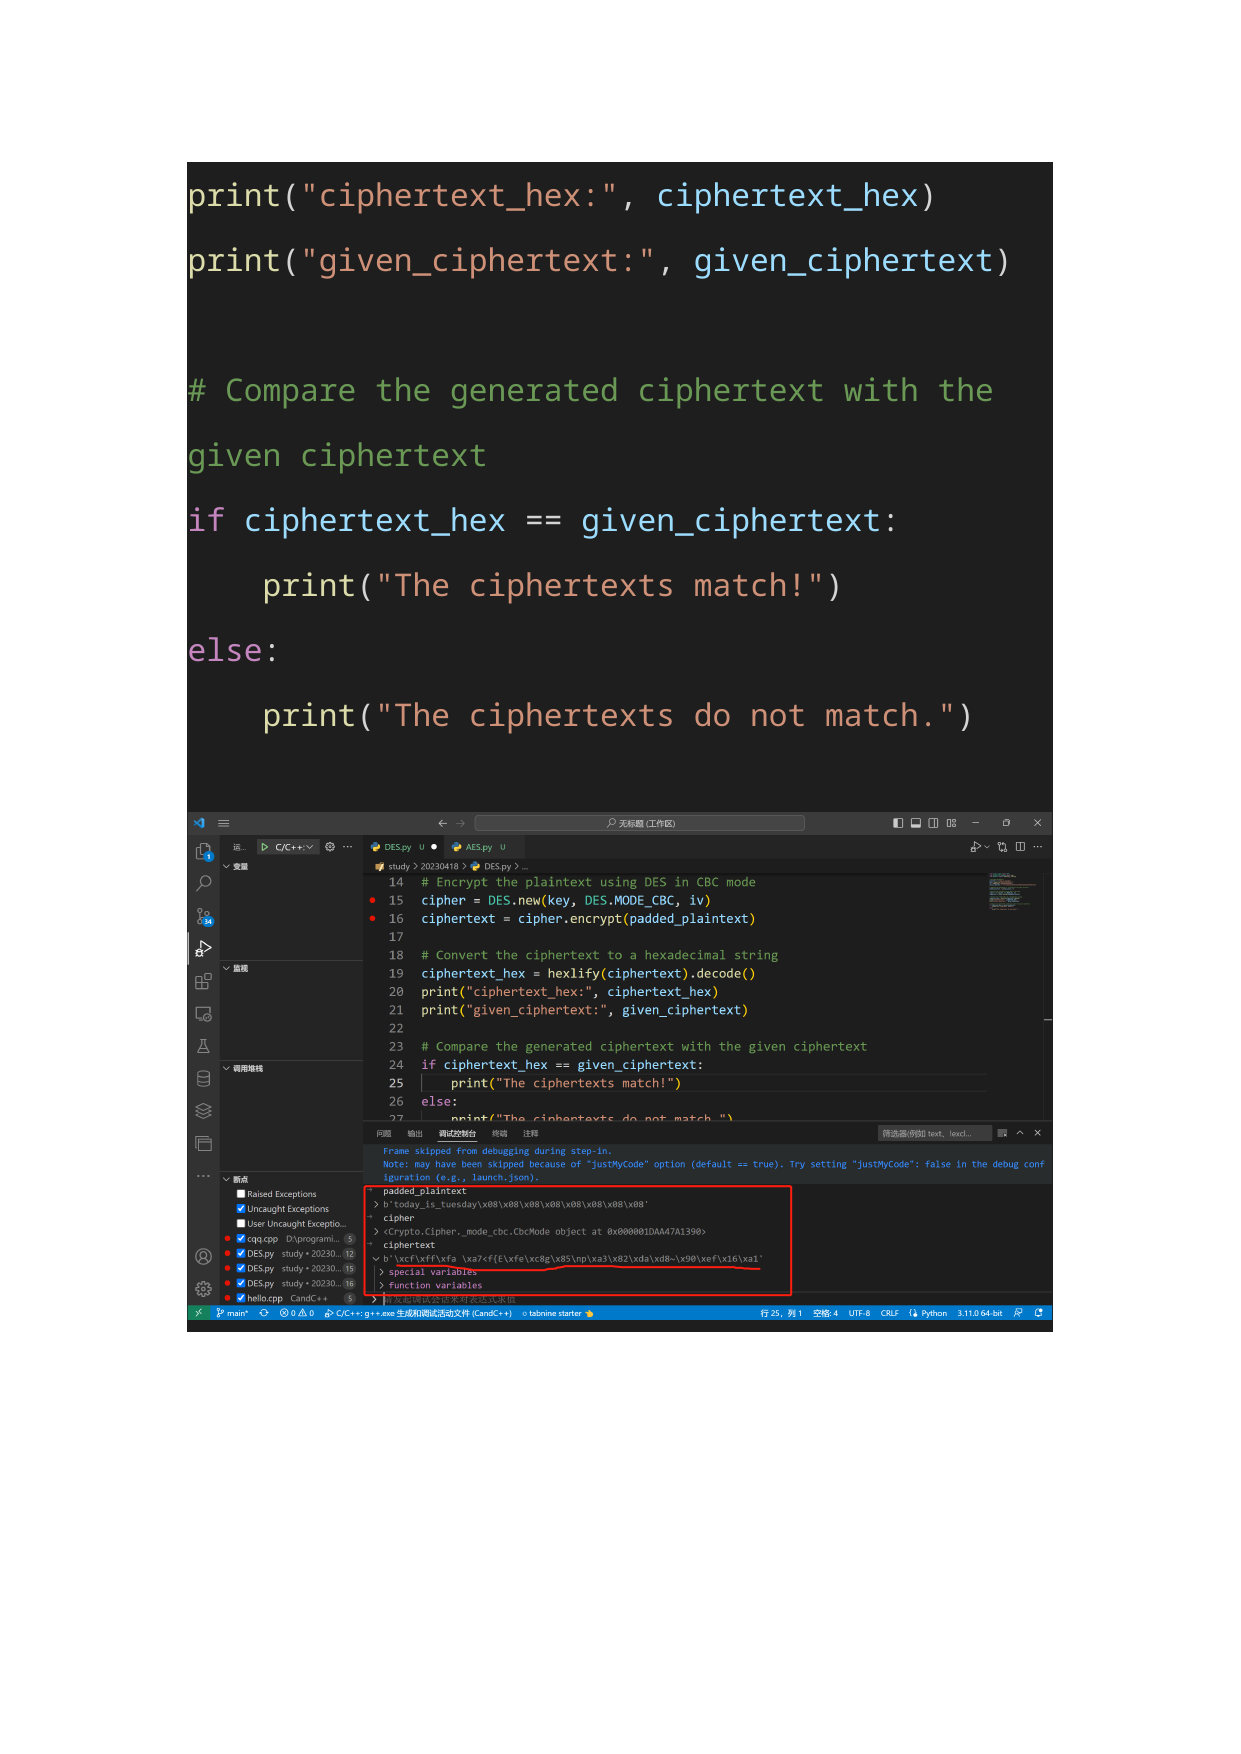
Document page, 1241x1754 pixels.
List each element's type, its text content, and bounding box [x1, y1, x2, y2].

text # Compare the generated ciphertext with the given ciphertext [187, 357, 1053, 487]
text print("given_ciphertext:", given_ciphertext) [187, 227, 1053, 292]
text else: [187, 617, 1053, 682]
text print("The ciphertexts do not match.") [187, 682, 1053, 747]
text print("ciphertext_hex:", ciphertext_hex) [187, 162, 1053, 227]
picture [187, 812, 1053, 1320]
text if ciphertext_hex == given_ciphertext: [187, 487, 1053, 552]
text print("The ciphertexts match!") [187, 552, 1053, 617]
